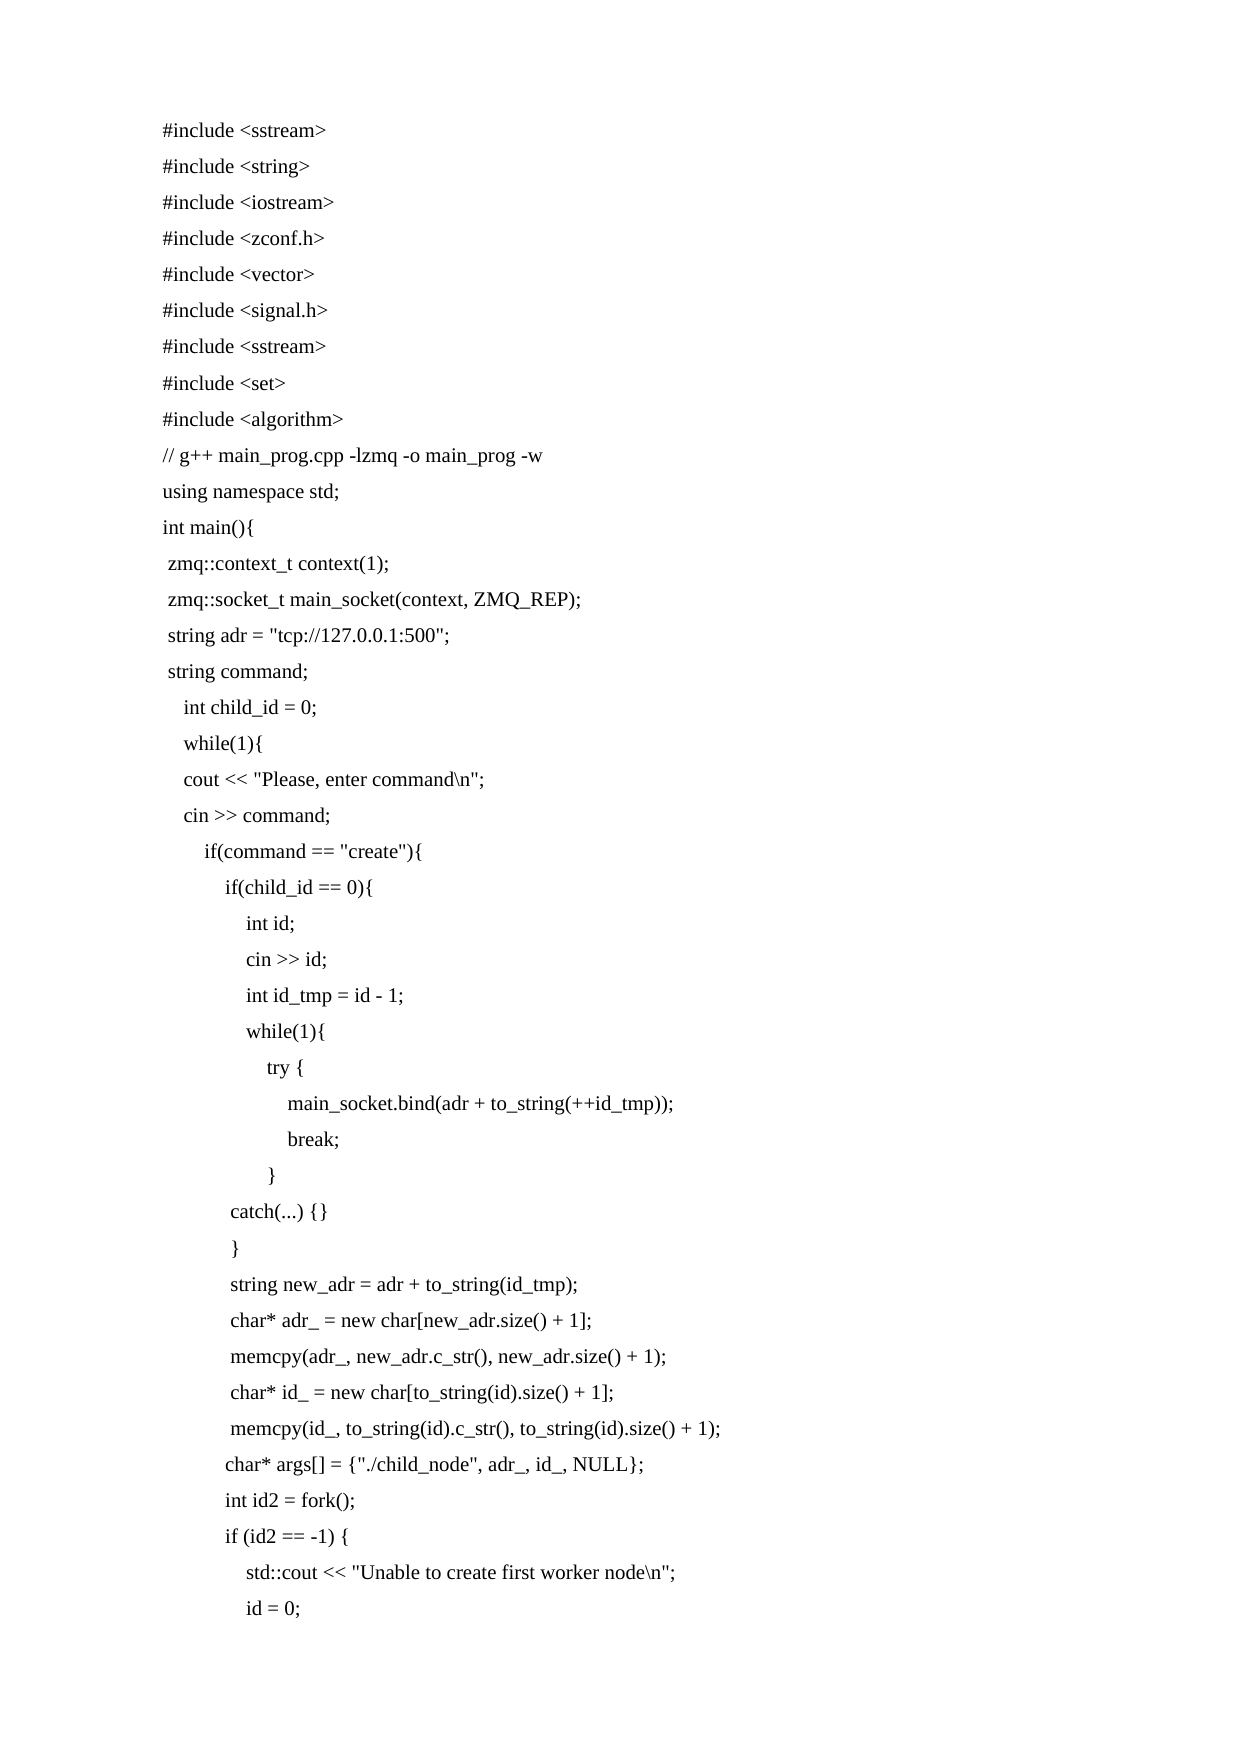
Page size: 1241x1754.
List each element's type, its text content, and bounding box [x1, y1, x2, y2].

text int main(){ [162, 514, 1152, 539]
text memcpy(id_, to_string(id).c_str(), to_string(id).size() + 1); [162, 1416, 1152, 1440]
text char* id_ = new char[to_string(id).size() + 1]; [162, 1379, 1152, 1404]
text if(command == "create"){ [162, 839, 1152, 863]
text string command; [162, 659, 1152, 683]
text std::cout << "Unable to create first worker node\n"; [162, 1560, 1152, 1584]
text #include <iostream> [162, 190, 1152, 214]
text id = 0; [162, 1596, 1152, 1620]
text #include <sstream> [162, 334, 1152, 358]
text int child_id = 0; [162, 695, 1152, 719]
text } [162, 1163, 1152, 1187]
text memcpy(adr_, new_adr.c_str(), new_adr.size() + 1); [162, 1343, 1152, 1368]
text cin >> command; [162, 803, 1152, 827]
text using namespace std; [162, 478, 1152, 503]
text string new_adr = adr + to_string(id_tmp); [162, 1271, 1152, 1296]
text try { [162, 1055, 1152, 1079]
text #include <algorithm> [162, 406, 1152, 431]
text char* args[] = {"./child_node", adr_, id_, NULL}; [162, 1452, 1152, 1476]
text string adr = "tcp://127.0.0.1:500"; [162, 623, 1152, 647]
text cin >> id; [162, 947, 1152, 971]
text #include <vector> [162, 262, 1152, 286]
text int id2 = fork(); [162, 1488, 1152, 1512]
text while(1){ [162, 1019, 1152, 1043]
text zmq::context_t context(1); [162, 551, 1152, 575]
text while(1){ [162, 731, 1152, 755]
text main_socket.bind(adr + to_string(++id_tmp)); [162, 1091, 1152, 1115]
text char* adr_ = new char[new_adr.size() + 1]; [162, 1307, 1152, 1332]
text cout << "Please, enter command\n"; [162, 767, 1152, 791]
text catch(...) {} [162, 1199, 1152, 1223]
text if(child_id == 0){ [162, 875, 1152, 899]
text #include <sstream> [162, 118, 1152, 142]
text #include <string> [162, 154, 1152, 178]
text break; [162, 1127, 1152, 1151]
text #include <zconf.h> [162, 226, 1152, 250]
text } [162, 1235, 1152, 1259]
text if (id2 == -1) { [162, 1524, 1152, 1548]
text int id_tmp = id - 1; [162, 983, 1152, 1007]
text zmq::socket_t main_socket(context, ZMQ_REP); [162, 587, 1152, 611]
text #include <signal.h> [162, 298, 1152, 322]
text #include <set> [162, 370, 1152, 394]
text int id; [162, 911, 1152, 935]
text // g++ main_prog.cpp -lzmq -o main_prog -w [162, 442, 1152, 467]
